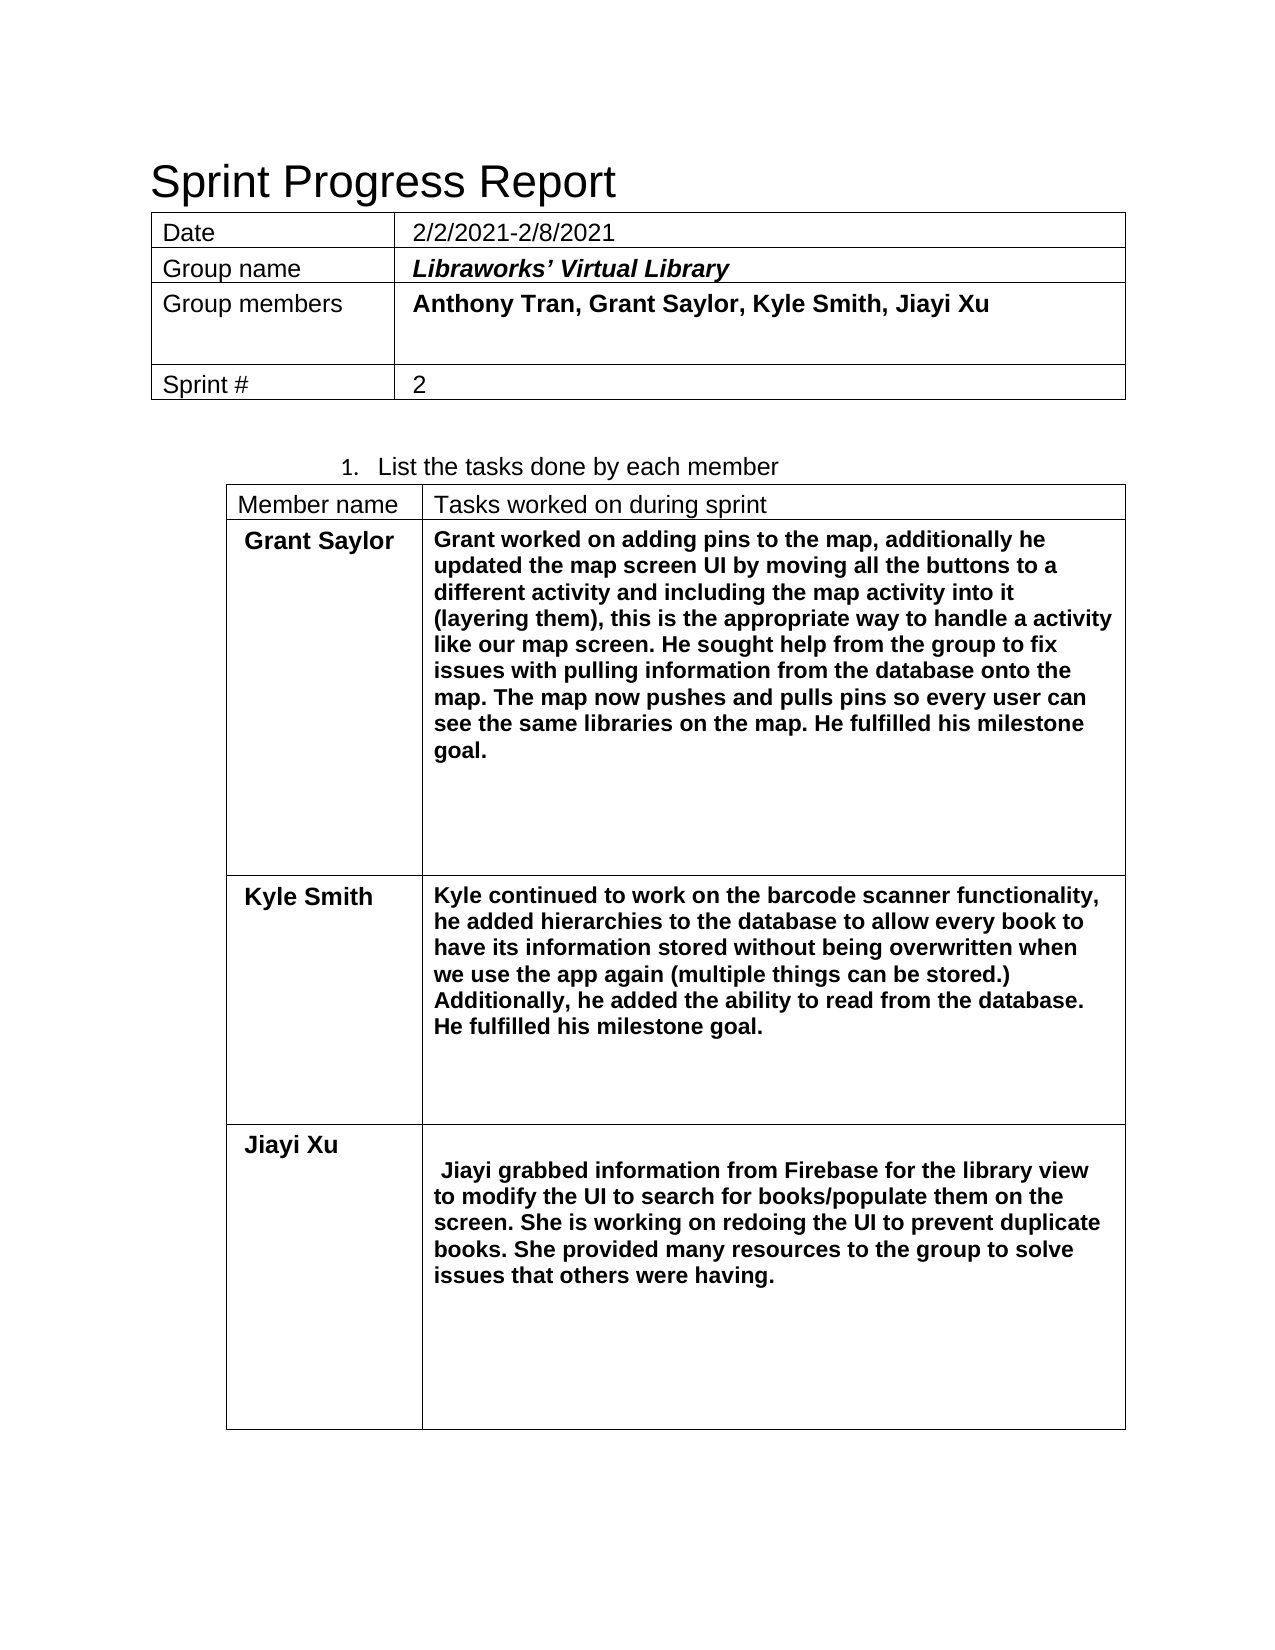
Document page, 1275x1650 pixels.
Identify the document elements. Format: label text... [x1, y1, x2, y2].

table_cell Kyle Smith [227, 876, 422, 1124]
table_cell Libraworks’ Virtual Library [395, 248, 1125, 282]
table_cell Group name [152, 248, 394, 282]
table_cell Jiayi Xu [227, 1125, 422, 1428]
table_cell Kyle continued to work on the barcode scanner functionality, he added hierarchies to the database to allow every book to have its information stored without being overwritten when we use the app again (multiple things can be stored.) Additionally, he added the ability to read from the database. He fulfilled his milestone goal. [423, 876, 1125, 1124]
table_header Member name [227, 485, 422, 519]
text Sprint Progress Report [150, 155, 779, 207]
table_cell Group members [152, 283, 394, 364]
table_header 2/2/2021-2/8/2021 [395, 213, 1125, 247]
table_cell Grant worked on adding pins to the map, additionally he updated the map screen UI by moving all the buttons to a different activity and including the map activity into it (layering them), this is the appropriate way to handle a activity like our map screen. He sought help from the group to fix issues with pulling information from the database onto the map. The map now pushes and pulls pins so every user can see the same libraries on the map. He fulfilled his milestone goal. [423, 520, 1125, 875]
table_header Date [152, 213, 394, 247]
table_cell Sprint # [152, 365, 394, 399]
list List the tasks done by each member [157, 451, 779, 481]
table_header Tasks worked on during sprint [423, 485, 1125, 519]
table_cell Anthony Tran, Grant Saylor, Kyle Smith, Jiayi Xu [395, 283, 1125, 364]
table_cell Jiayi grabbed information from Firebase for the library view to modify the UI to search for books/populate them on the screen. She is working on redoing the UI to prevent duplicate books. She provided many resources to the group to solve issues that others were having. [423, 1125, 1125, 1428]
table_cell Grant Saylor [227, 520, 422, 875]
table_cell 2 [395, 365, 1125, 399]
